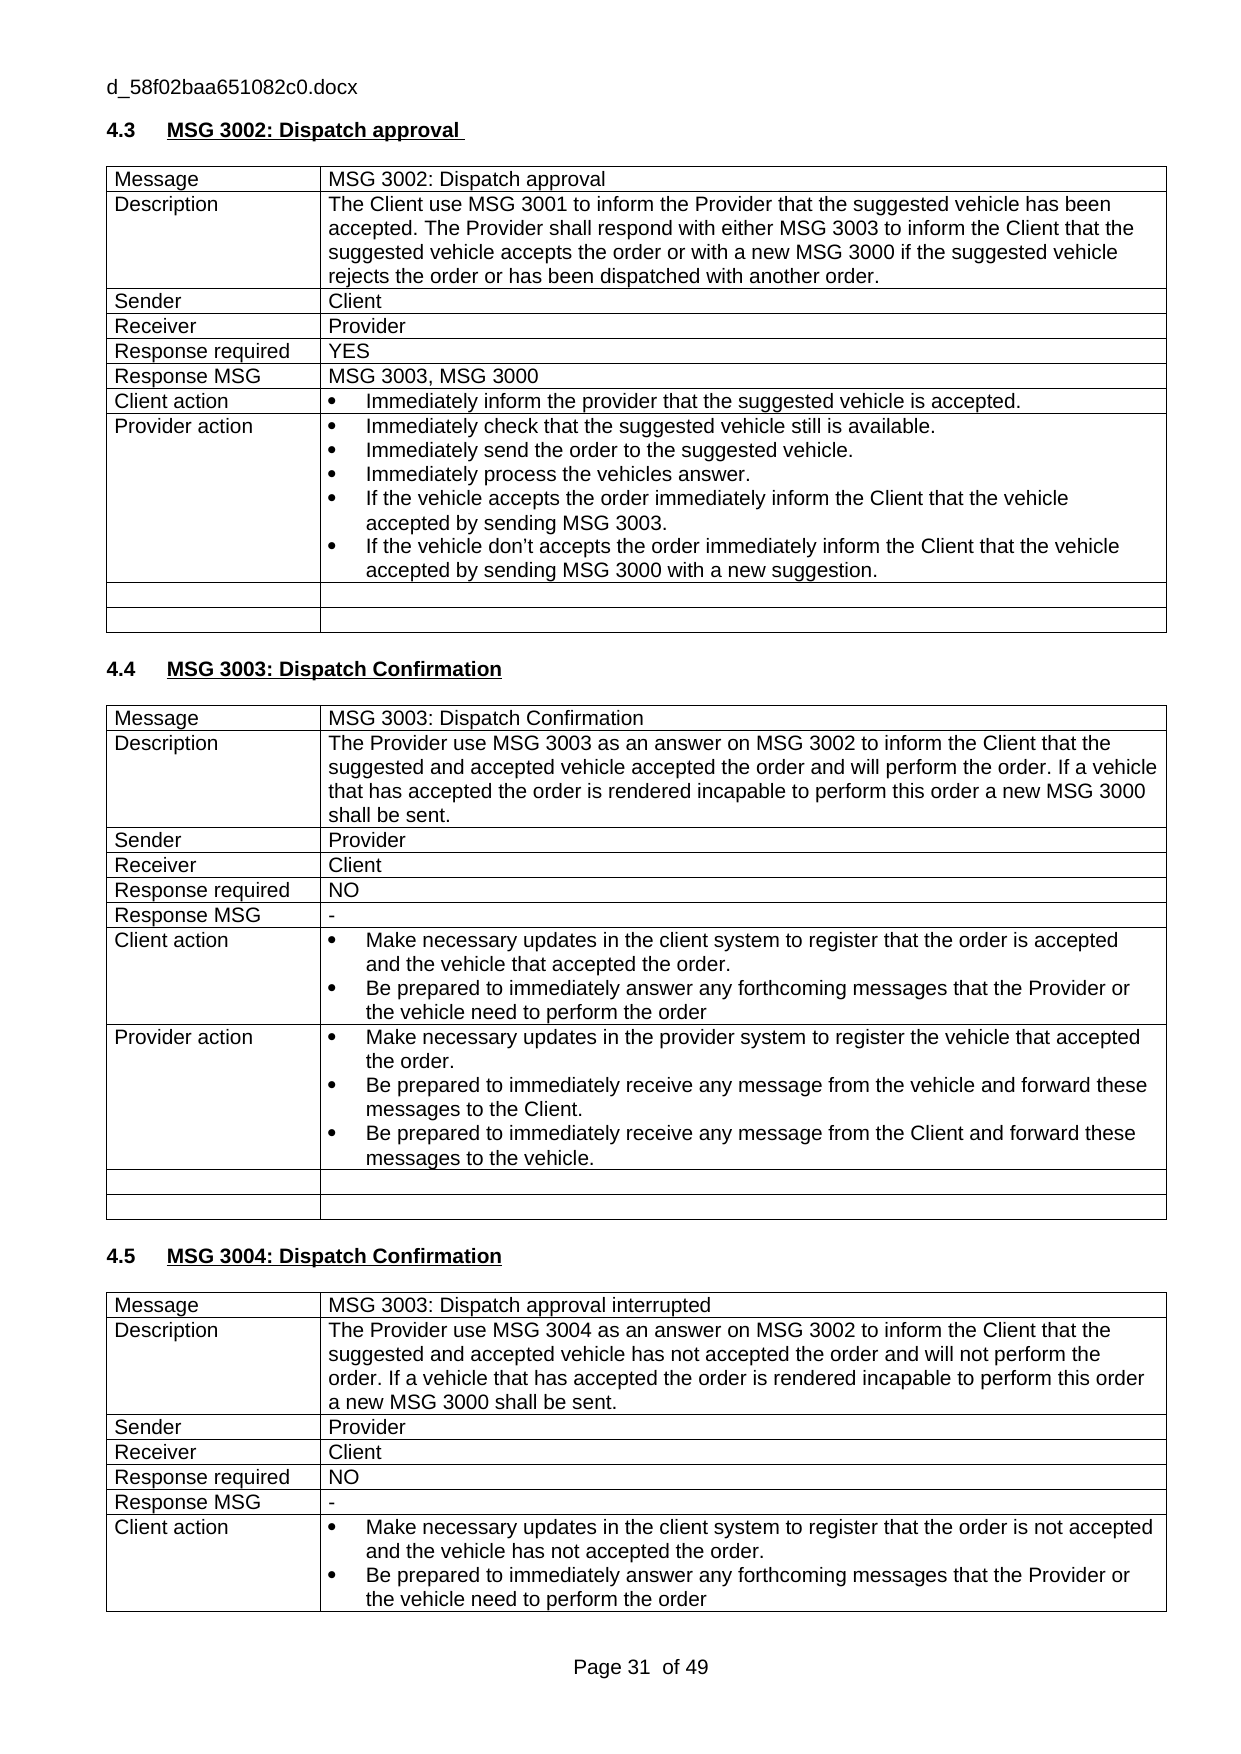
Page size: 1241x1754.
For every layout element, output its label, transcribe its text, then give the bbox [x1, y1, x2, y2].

table_cell Client [321, 1440, 1166, 1464]
table_cell Response required [107, 339, 320, 363]
table_cell [107, 1195, 320, 1219]
table_header Message [107, 167, 320, 191]
table_cell [321, 1170, 1166, 1194]
table_cell Receiver [107, 853, 320, 877]
table_cell Receiver [107, 314, 320, 338]
table_cell Provider [321, 314, 1166, 338]
table_cell Description [107, 1318, 320, 1414]
table_cell [321, 1195, 1166, 1219]
table_cell Client action [107, 389, 320, 413]
table_cell Make necessary updates in the client system to register that the order is not accepted and the vehicle has not accepted the order. Be prepared to immediately answer any forthcoming messages that the Provider or the vehicle need to perform the order [321, 1515, 1166, 1611]
table_header MSG 3003: Dispatch approval interrupted [321, 1293, 1166, 1317]
table_cell Sender [107, 1415, 320, 1439]
table_cell Make necessary updates in the client system to register that the order is accepted and the vehicle that accepted the order. Be prepared to immediately answer any forthcoming messages that the Provider or the vehicle need to perform the order [321, 928, 1166, 1024]
table_cell [107, 583, 320, 607]
subtitle MSG 3004: Dispatch Confirmation [106, 1244, 1175, 1268]
table_cell NO [321, 1465, 1166, 1489]
table_cell [107, 1170, 320, 1194]
table_cell Provider [321, 1415, 1166, 1439]
table_cell Description [107, 192, 320, 288]
table_cell Provider action [107, 414, 320, 582]
table_header MSG 3002: Dispatch approval [321, 167, 1166, 191]
table_cell [107, 608, 320, 632]
table_cell Sender [107, 289, 320, 313]
table_cell Response MSG [107, 1490, 320, 1514]
table_cell [321, 608, 1166, 632]
table_cell - [321, 1490, 1166, 1514]
table_cell Response MSG [107, 364, 320, 388]
table_cell Make necessary updates in the provider system to register the vehicle that accepted the order. Be prepared to immediately receive any message from the vehicle and forward these messages to the Client. Be prepared to immediately receive any message from the Client and forward these messages to the vehicle. [321, 1025, 1166, 1169]
subtitle MSG 3003: Dispatch Confirmation [106, 657, 1175, 681]
table_cell Client action [107, 1515, 320, 1611]
table_cell NO [321, 878, 1166, 902]
table_cell Sender [107, 828, 320, 852]
table_cell Provider action [107, 1025, 320, 1169]
table_cell Receiver [107, 1440, 320, 1464]
table_cell The Client use MSG 3001 to inform the Provider that the suggested vehicle has been accepted. The Provider shall respond with either MSG 3003 to inform the Client that the suggested vehicle accepts the order or with a new MSG 3000 if the suggested vehicle rejects the order or has been dispatched with another order. [321, 192, 1166, 288]
table_cell Description [107, 731, 320, 827]
table_cell MSG 3003, MSG 3000 [321, 364, 1166, 388]
table_cell - [321, 903, 1166, 927]
subtitle MSG 3002: Dispatch approval [106, 118, 1175, 142]
table_header Message [107, 706, 320, 730]
table_header MSG 3003: Dispatch Confirmation [321, 706, 1166, 730]
table_cell The Provider use MSG 3003 as an answer on MSG 3002 to inform the Client that the suggested and accepted vehicle accepted the order and will perform the order. If a vehicle that has accepted the order is rendered incapable to perform this order a new MSG 3000 shall be sent. [321, 731, 1166, 827]
table_cell YES [321, 339, 1166, 363]
table_header Message [107, 1293, 320, 1317]
table_cell Response required [107, 878, 320, 902]
table_cell Response required [107, 1465, 320, 1489]
table_cell Client [321, 289, 1166, 313]
table_cell Immediately inform the provider that the suggested vehicle is accepted. [321, 389, 1166, 413]
table_cell Immediately check that the suggested vehicle still is available. Immediately send the order to the suggested vehicle. Immediately process the vehicles answer. If the vehicle accepts the order immediately inform the Client that the vehicle accepted by sending MSG 3003. If the vehicle don’t accepts the order immediately inform the Client that the vehicle accepted by sending MSG 3000 with a new suggestion. [321, 414, 1166, 582]
table_cell Provider [321, 828, 1166, 852]
table_cell Client [321, 853, 1166, 877]
table_cell [321, 583, 1166, 607]
table_cell Response MSG [107, 903, 320, 927]
table_cell Client action [107, 928, 320, 1024]
table_cell The Provider use MSG 3004 as an answer on MSG 3002 to inform the Client that the suggested and accepted vehicle has not accepted the order and will not perform the order. If a vehicle that has accepted the order is rendered incapable to perform this order a new MSG 3000 shall be sent. [321, 1318, 1166, 1414]
